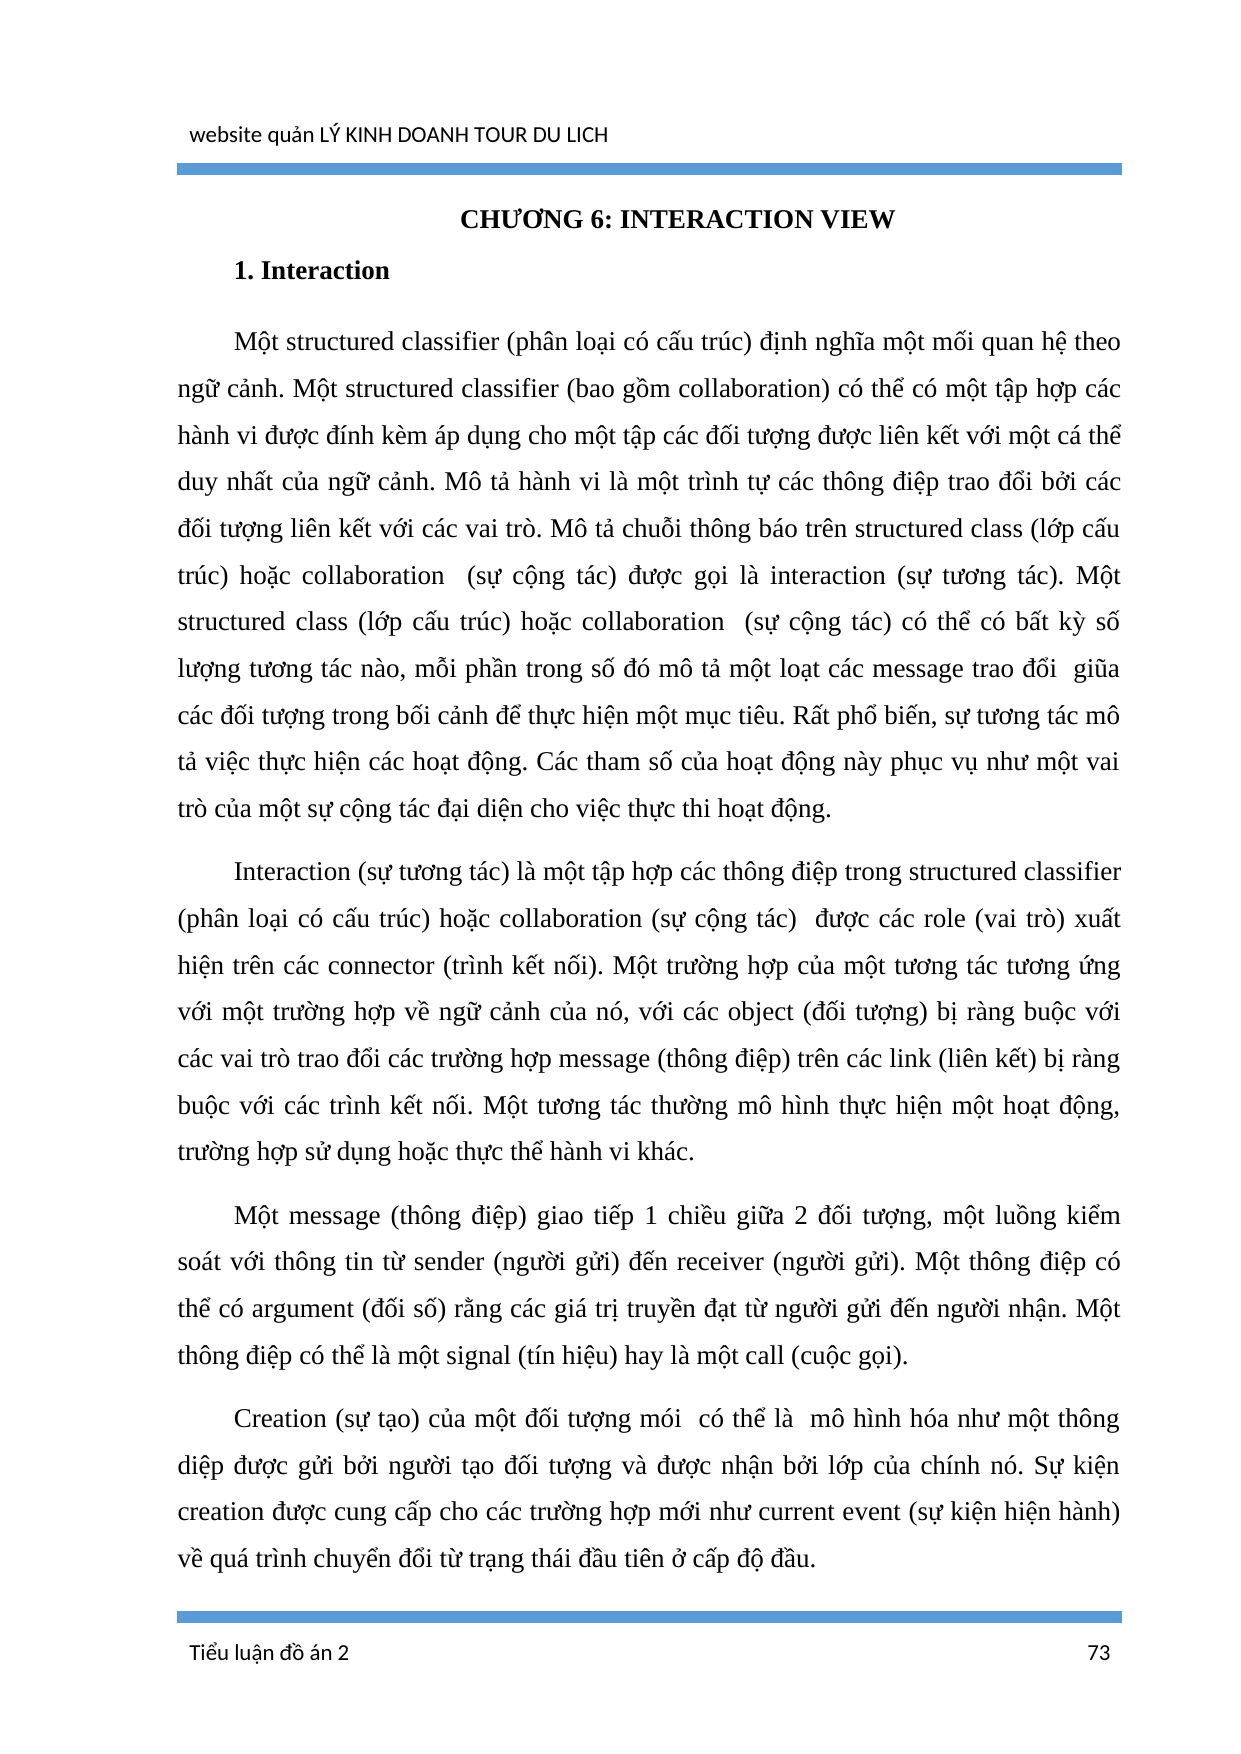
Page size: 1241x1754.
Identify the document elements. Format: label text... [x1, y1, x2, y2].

subtitle 1. Interaction [177, 254, 1122, 285]
text Creation (sự tạo) của một đối tượng mói có thể là mô hình hóa như một thông diệp được gửi bởi người tạo đối tượng và được nhận bởi lớp của chính nó. Sự kiện creation được cung cấp cho các trường hợp mới như current event (sự kiện hiện hành) về quá trình chuyển đổi từ trạng thái đầu tiên ở cấp độ đầu. [177, 1402, 1122, 1573]
text Một structured classifier (phân loại có cấu trúc) định nghĩa một mối quan hệ theo ngữ cảnh. Một structured classifier (bao gồm collaboration) có thể có một tập hợp các hành vi được đính kèm áp dụng cho một tập các đối tượng được liên kết với một cá thể duy nhất của ngữ cảnh. Mô tả hành vi là một trình tự các thông điệp trao đổi bởi các đối tượng liên kết với các vai trò. Mô tả chuỗi thông báo trên structured class (lớp cấu trúc) hoặc collaboration (sự cộng tác) được gọi là interaction (sự tương tác). Một structured class (lớp cấu trúc) hoặc collaboration (sự cộng tác) có thể có bất kỳ số lượng tương tác nào, mỗi phần trong số đó mô tả một loạt các message trao đổi giũa các đối tượng trong bối cảnh để thực hiện một mục tiêu. Rất phổ biến, sự tương tác mô tả việc thực hiện các hoạt động. Các tham số của hoạt động này phục vụ như một vai trò của một sự cộng tác đại diện cho việc thực thi hoạt động. [177, 326, 1122, 823]
subtitle CHƯƠNG 6: INTERACTION VIEW [177, 203, 1122, 234]
text Một message (thông điệp) giao tiếp 1 chiều giữa 2 đối tượng, một luồng kiểm soát với thông tin từ sender (người gửi) đến receiver (người gửi). Một thông điệp có thể có argument (đối số) rằng các giá trị truyền đạt từ người gửi đến người nhận. Một thông điệp có thể là một signal (tín hiệu) hay là một call (cuộc gọi). [177, 1199, 1122, 1370]
text Interaction (sự tương tác) là một tập hợp các thông điệp trong structured classifier (phân loại có cấu trúc) hoặc collaboration (sự cộng tác) được các role (vai trò) xuất hiện trên các connector (trình kết nối). Một trường hợp của một tương tác tương ứng với một trường hợp về ngữ cảnh của nó, với các object (đối tượng) bị ràng buộc với các vai trò trao đổi các trường hợp message (thông điệp) trên các link (liên kết) bị ràng buộc với các trình kết nối. Một tương tác thường mô hình thực hiện một hoạt động, trường hợp sử dụng hoặc thực thể hành vi khác. [177, 856, 1122, 1167]
